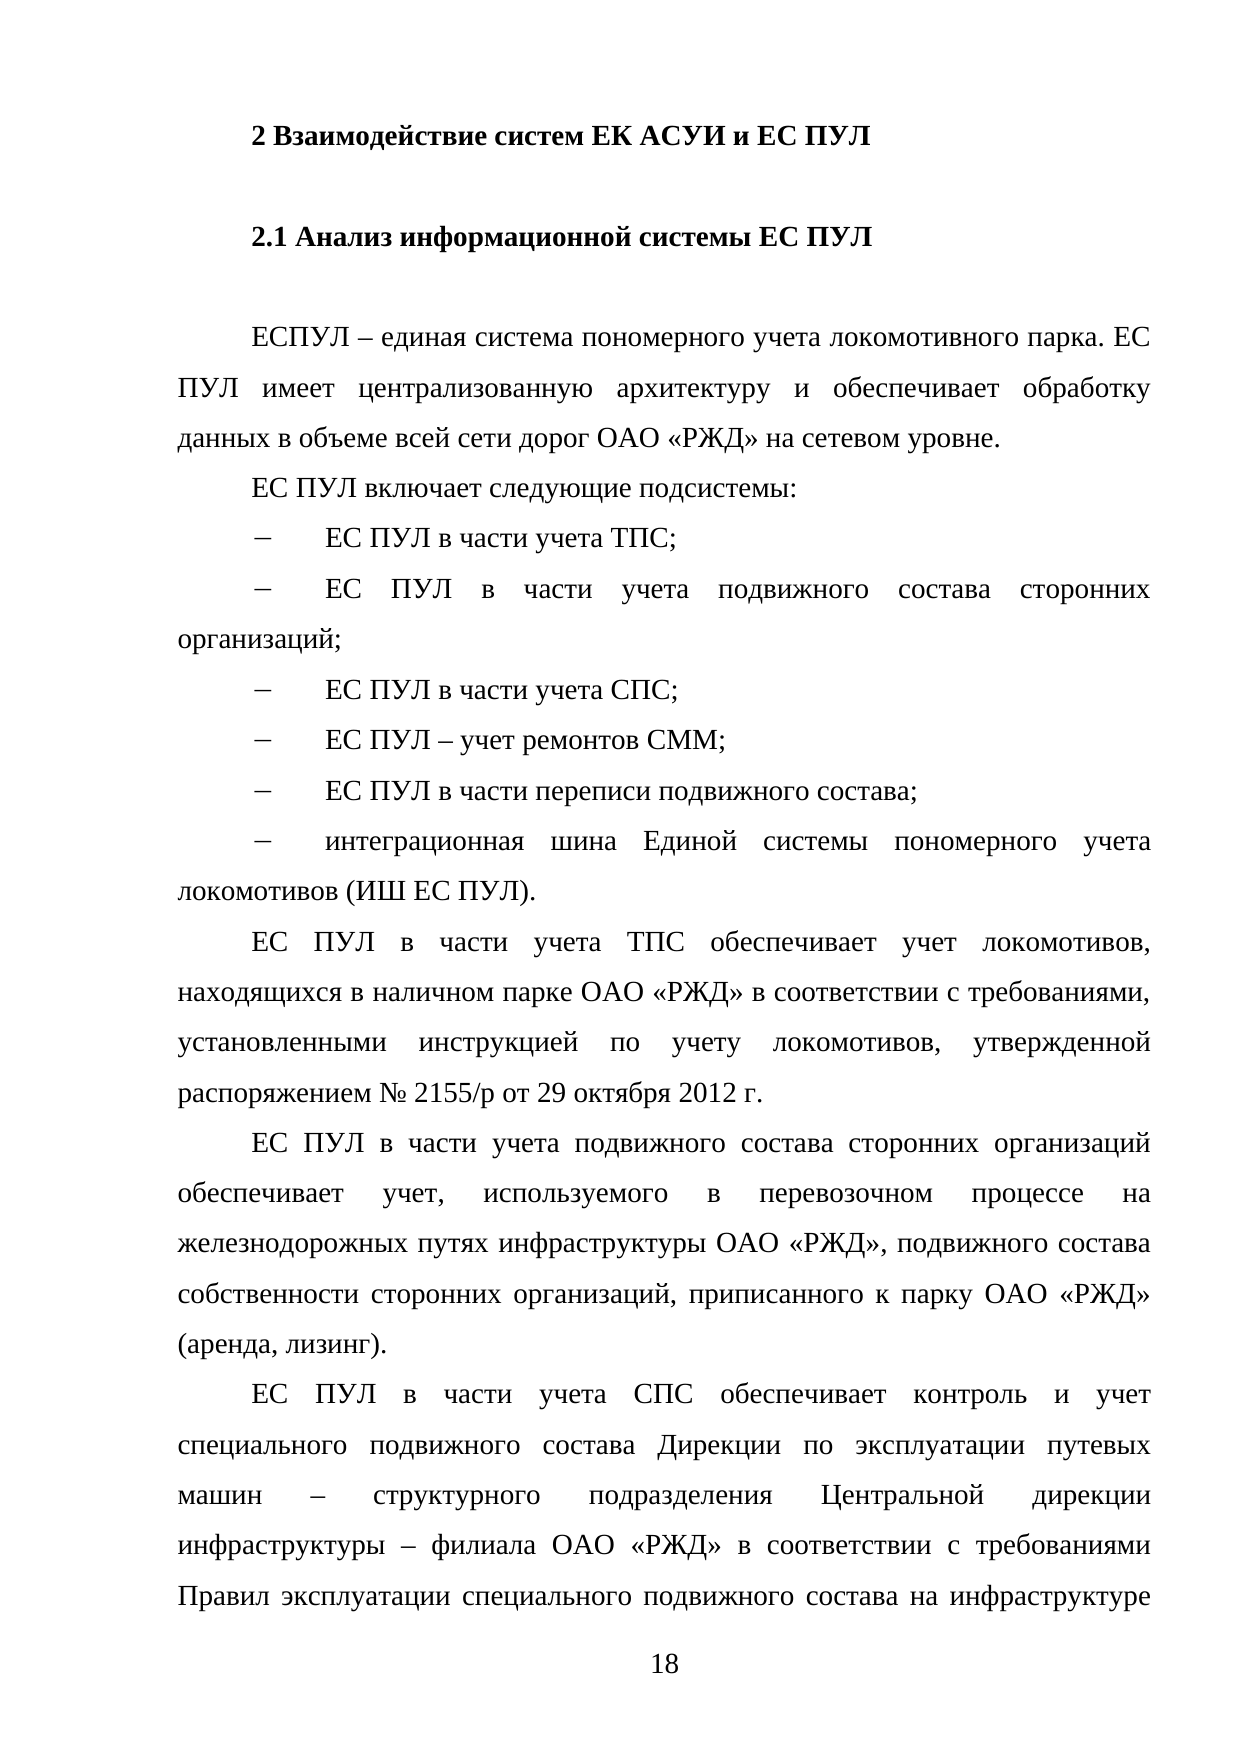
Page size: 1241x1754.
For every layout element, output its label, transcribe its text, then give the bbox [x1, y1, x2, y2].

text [177, 1377, 1152, 1611]
list ЕС ПУЛ в части учета СПС; [177, 672, 1152, 705]
text ЕСПУЛ – единая система пономерного учета локомотивного парка. ЕС ПУЛ имеет централизованную архитектуру и обеспечивает обработку данных в объеме всей сети дорог ОАО «РЖД» на сетевом уровне. [177, 319, 1152, 453]
text ЕС ПУЛ включает следующие подсистемы: [177, 470, 1152, 504]
list интеграционная шина Единой системы пономерного учета локомотивов (ИШ ЕС ПУЛ). [177, 823, 1152, 907]
text ЕС ПУЛ в части учета ТПС обеспечивает учет локомотивов, находящихся в наличном парке ОАО «РЖД» в соответствии с требованиями, установленными инструкцией по учету локомотивов, утвержденной распоряжением № 2155/р от 29 октября 2012 г. [177, 924, 1152, 1108]
list ЕС ПУЛ в части учета ТПС; [177, 521, 1152, 554]
list ЕС ПУЛ в части переписи подвижного состава; [177, 773, 1152, 806]
text ЕС ПУЛ в части учета подвижного состава сторонних организаций обеспечивает учет, используемого в перевозочном процессе на железнодорожных путях инфраструктуры ОАО «РЖД», подвижного состава собственности сторонних организаций, приписанного к парку ОАО «РЖД» (аренда, лизинг). [177, 1125, 1152, 1360]
text 2 Взаимодействие систем ЕК АСУИ и ЕС ПУЛ [177, 118, 1152, 152]
text 2.1 Анализ информационной системы ЕС ПУЛ [177, 219, 1152, 252]
list ЕС ПУЛ в части учета подвижного состава сторонних организаций; [177, 571, 1152, 655]
list ЕС ПУЛ – учет ремонтов СММ; [177, 722, 1152, 756]
